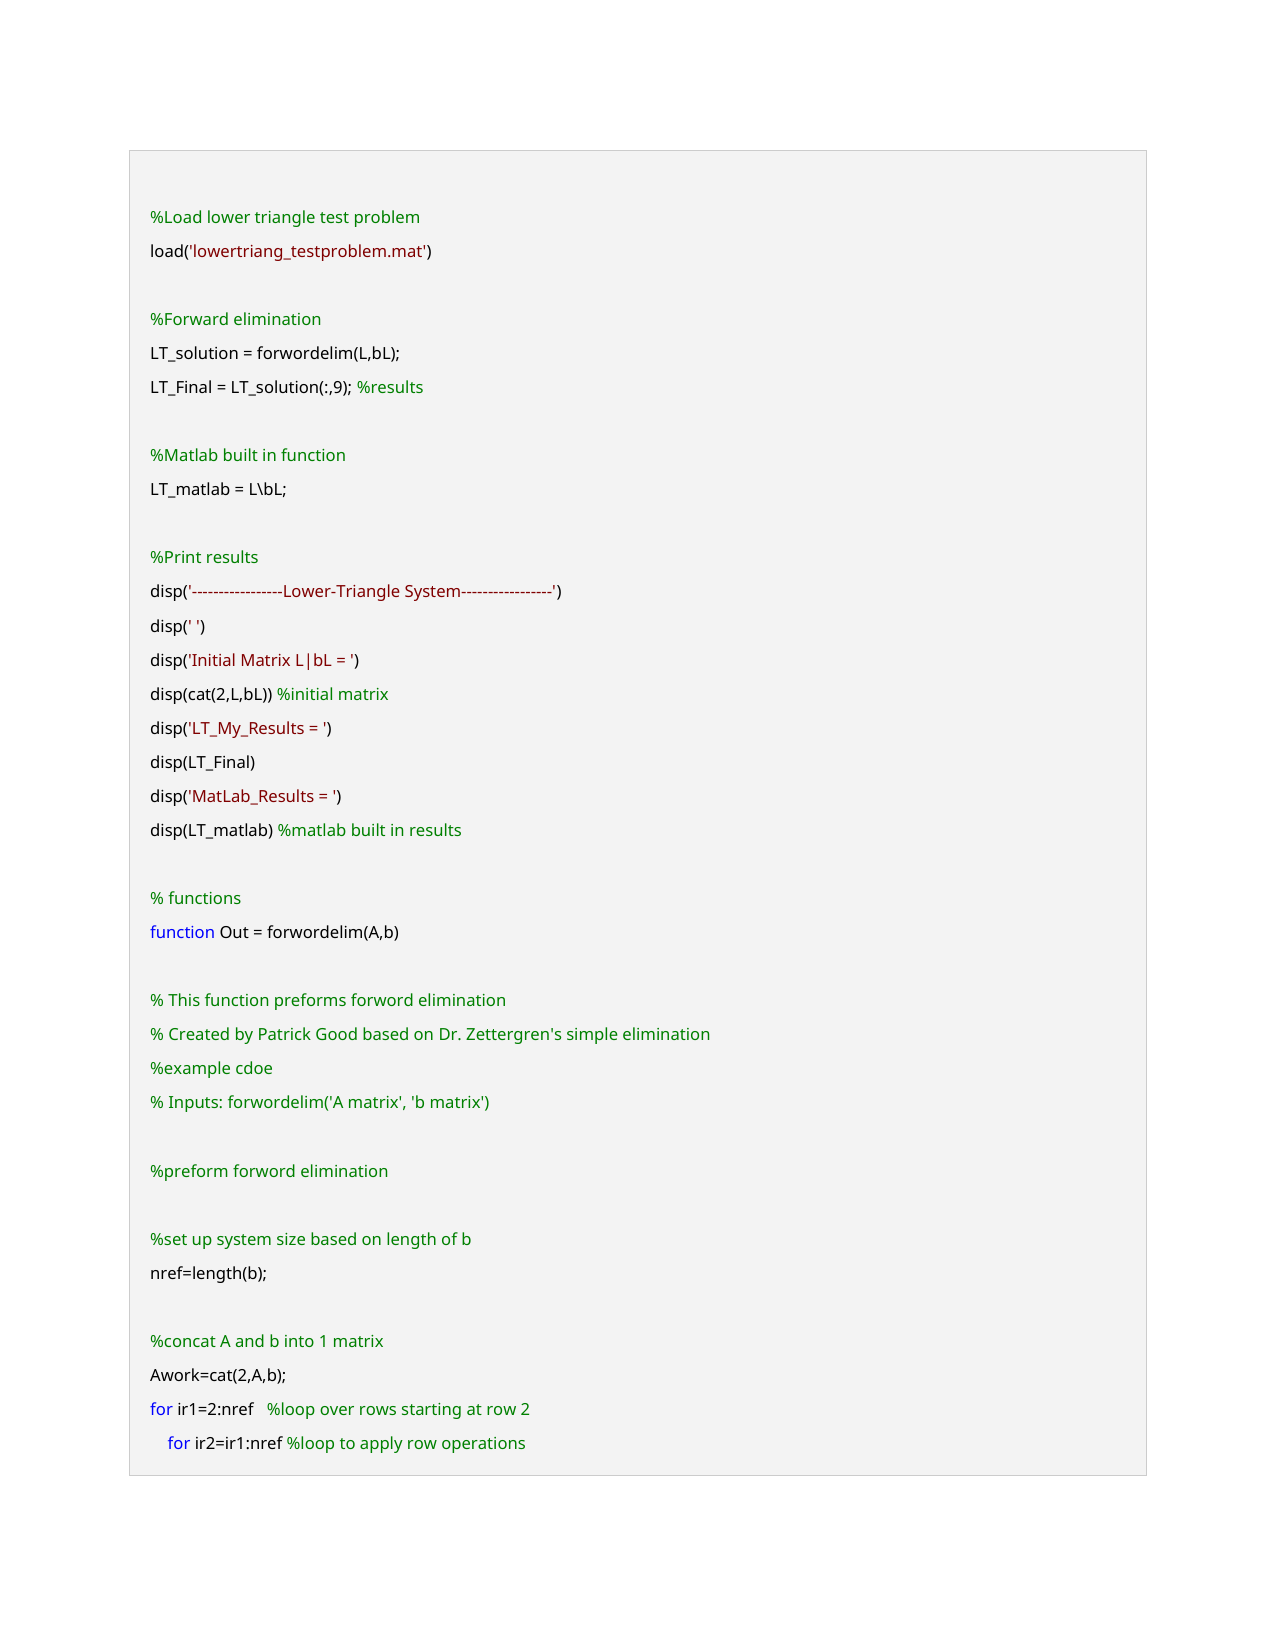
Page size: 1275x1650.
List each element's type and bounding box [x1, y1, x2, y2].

text [130, 151, 1146, 1475]
